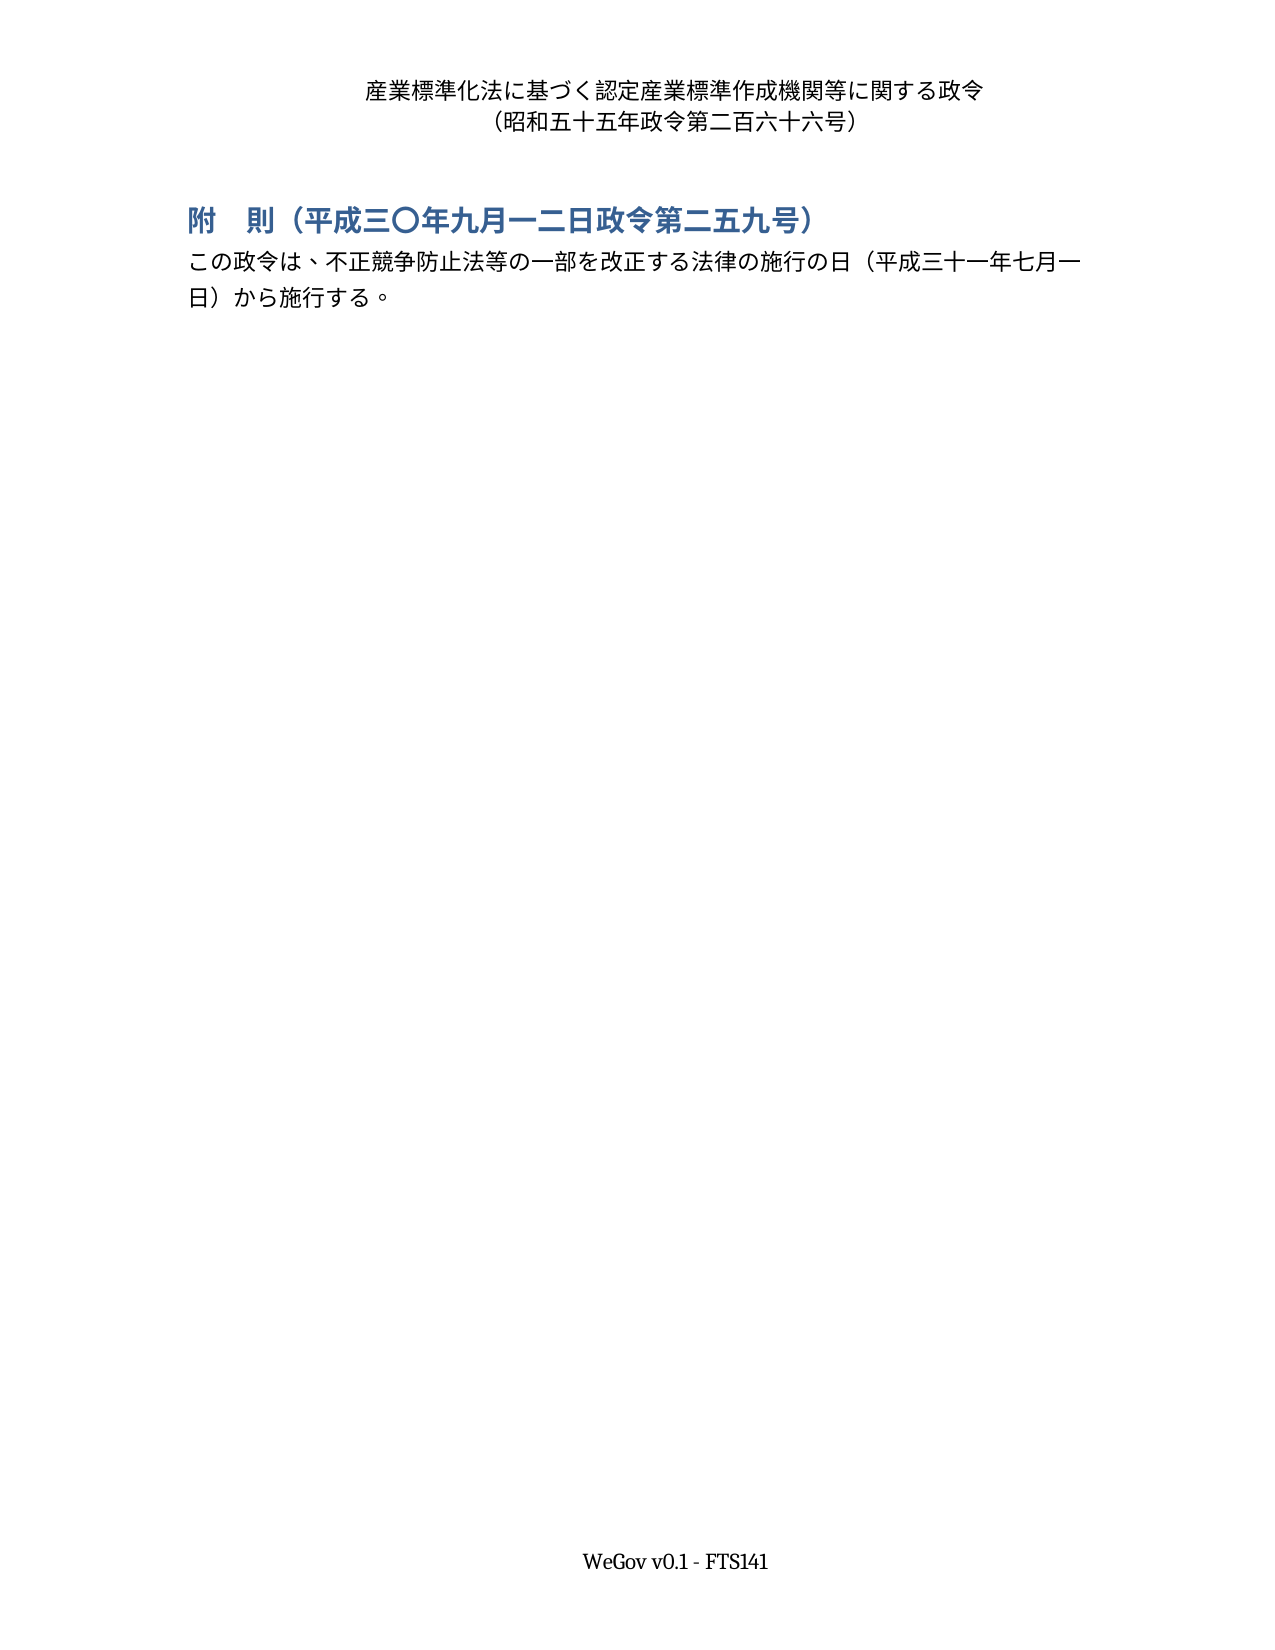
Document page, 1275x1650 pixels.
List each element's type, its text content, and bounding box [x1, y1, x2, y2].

subtitle 附 則（平成三〇年九月一二日政令第二五九号） [187, 200, 1087, 240]
text この政令は、不正競争防止法等の一部を改正する法律の施行の日（平成三十一年七月一日）から施行する。 [187, 246, 1087, 313]
